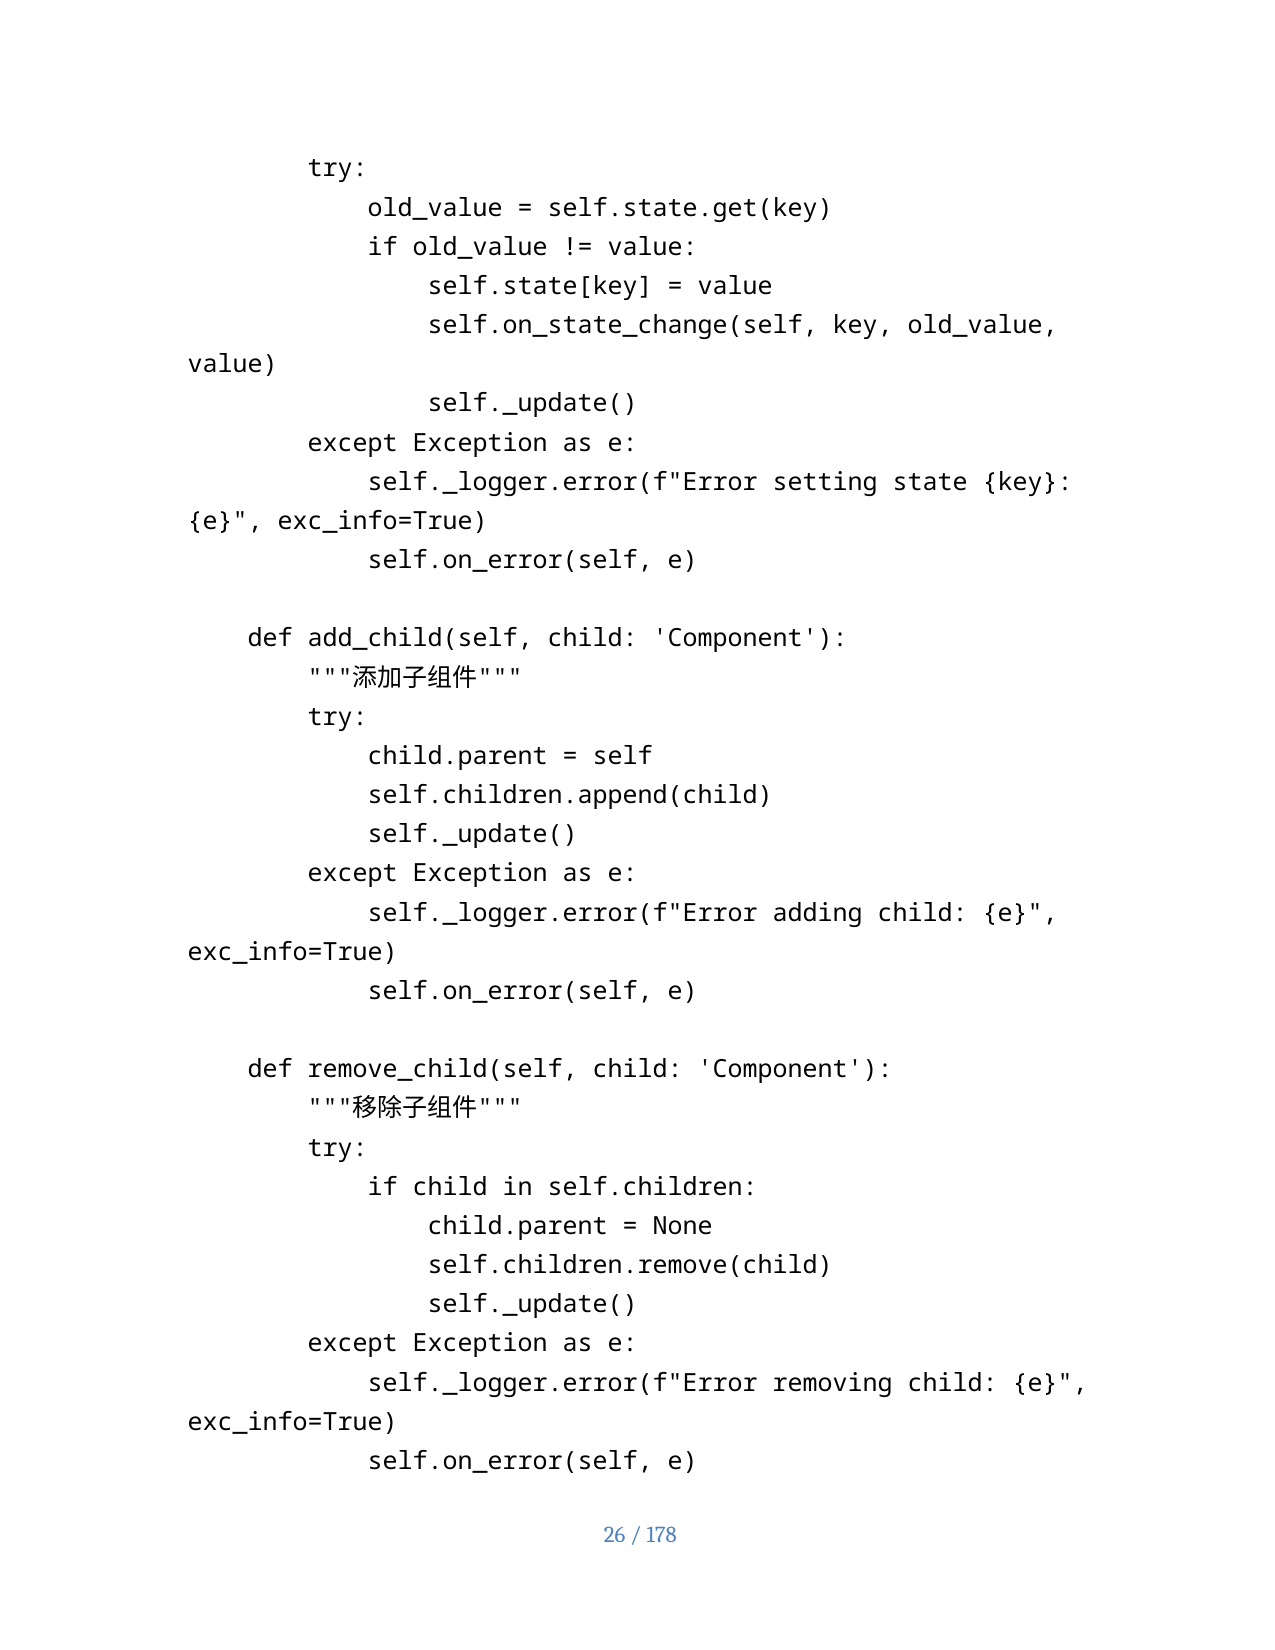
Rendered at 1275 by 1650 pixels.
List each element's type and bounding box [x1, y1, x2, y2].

text [187, 150, 1087, 1477]
